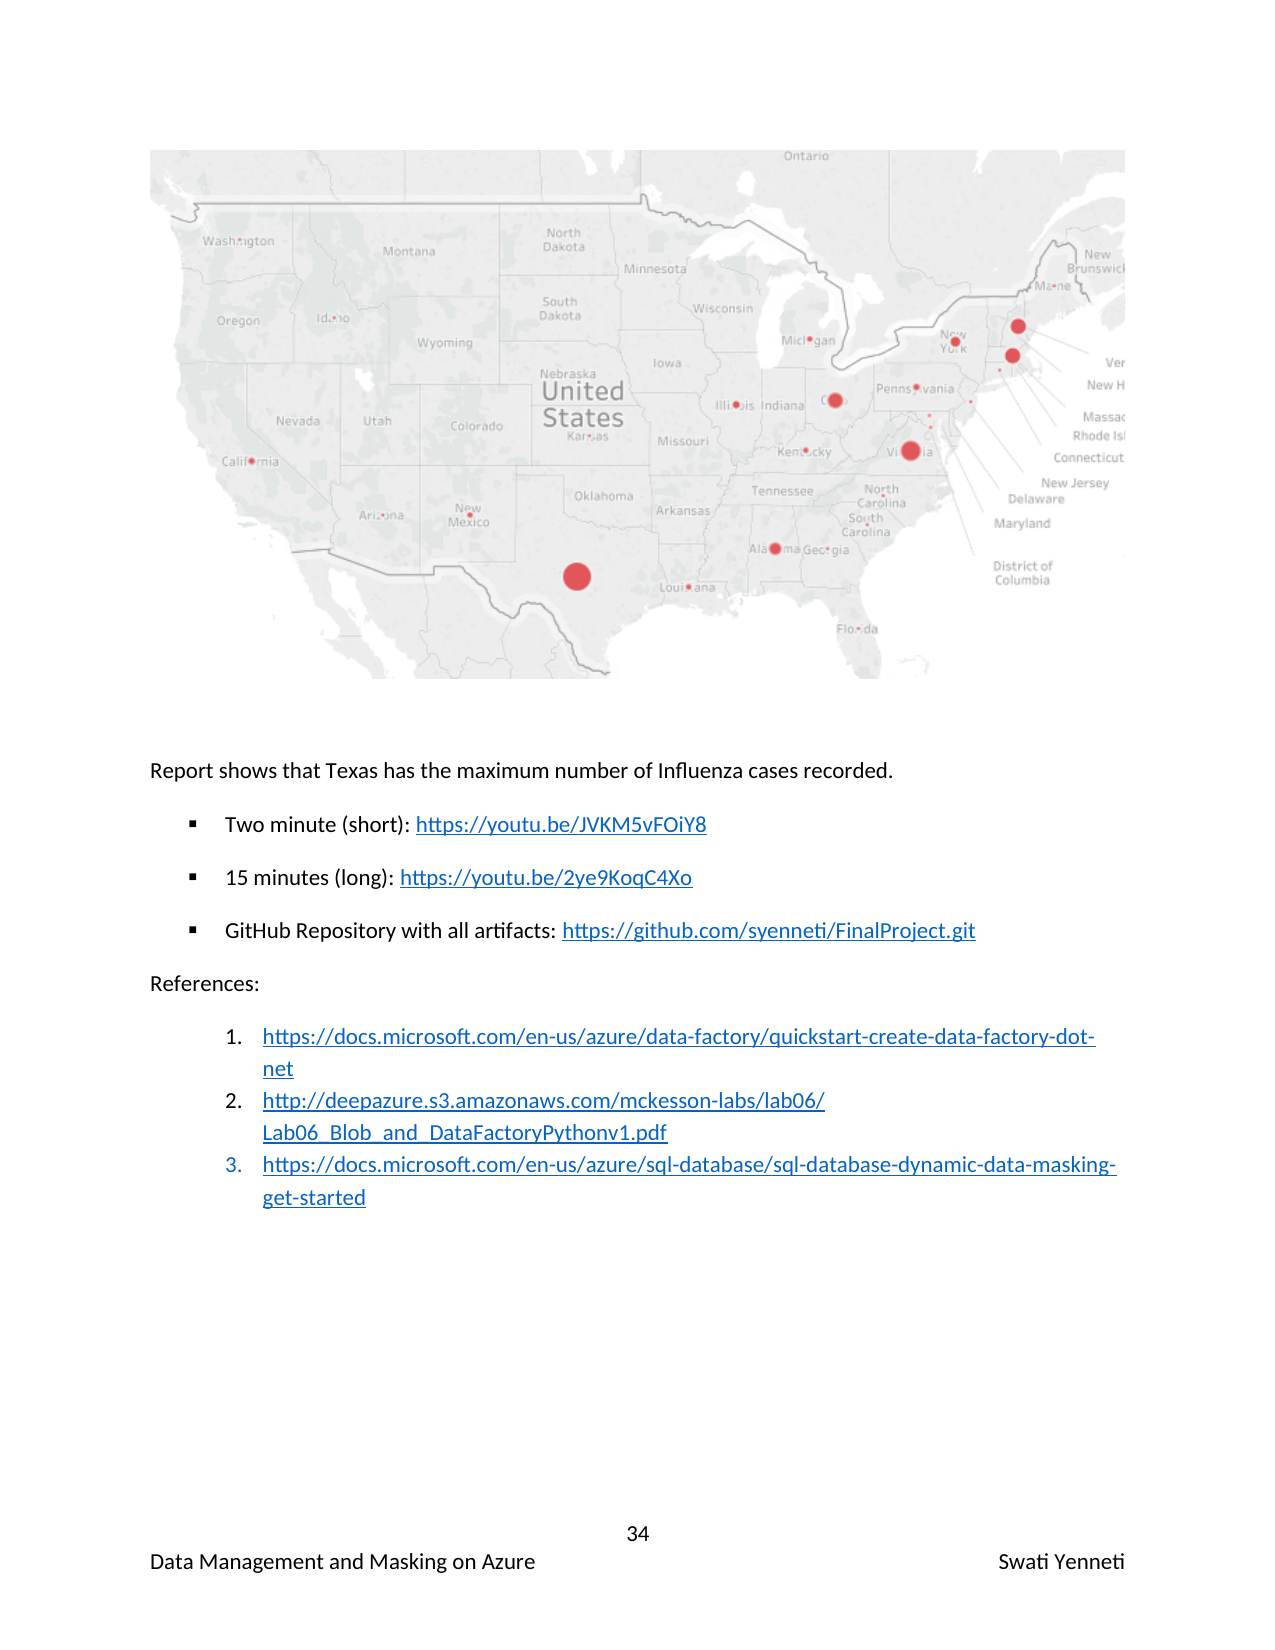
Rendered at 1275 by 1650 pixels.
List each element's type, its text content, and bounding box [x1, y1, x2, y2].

list Two minute (short): https://youtu.be/JVKM5vFOiY8 [187, 810, 1125, 838]
list https://docs.microsoft.com/en-us/azure/sql-database/sql-database-dynamic-data-masking-get-started [225, 1151, 1125, 1211]
list GitHub Repository with all artifacts: https://github.com/syenneti/FinalProject.git [187, 916, 1125, 944]
text Report shows that Texas has the maximum number of Influenza cases recorded. [150, 757, 1125, 785]
text References: [150, 969, 1125, 997]
list http://deepazure.s3.amazonaws.com/mckesson-labs/lab06/Lab06_Blob_and_DataFactoryPythonv1.pdf [225, 1086, 1125, 1146]
picture [150, 150, 1125, 679]
list 15 minutes (long): https://youtu.be/2ye9KoqC4Xo [187, 863, 1125, 891]
list https://docs.microsoft.com/en-us/azure/data-factory/quickstart-create-data-factory-dot-net [225, 1022, 1125, 1082]
